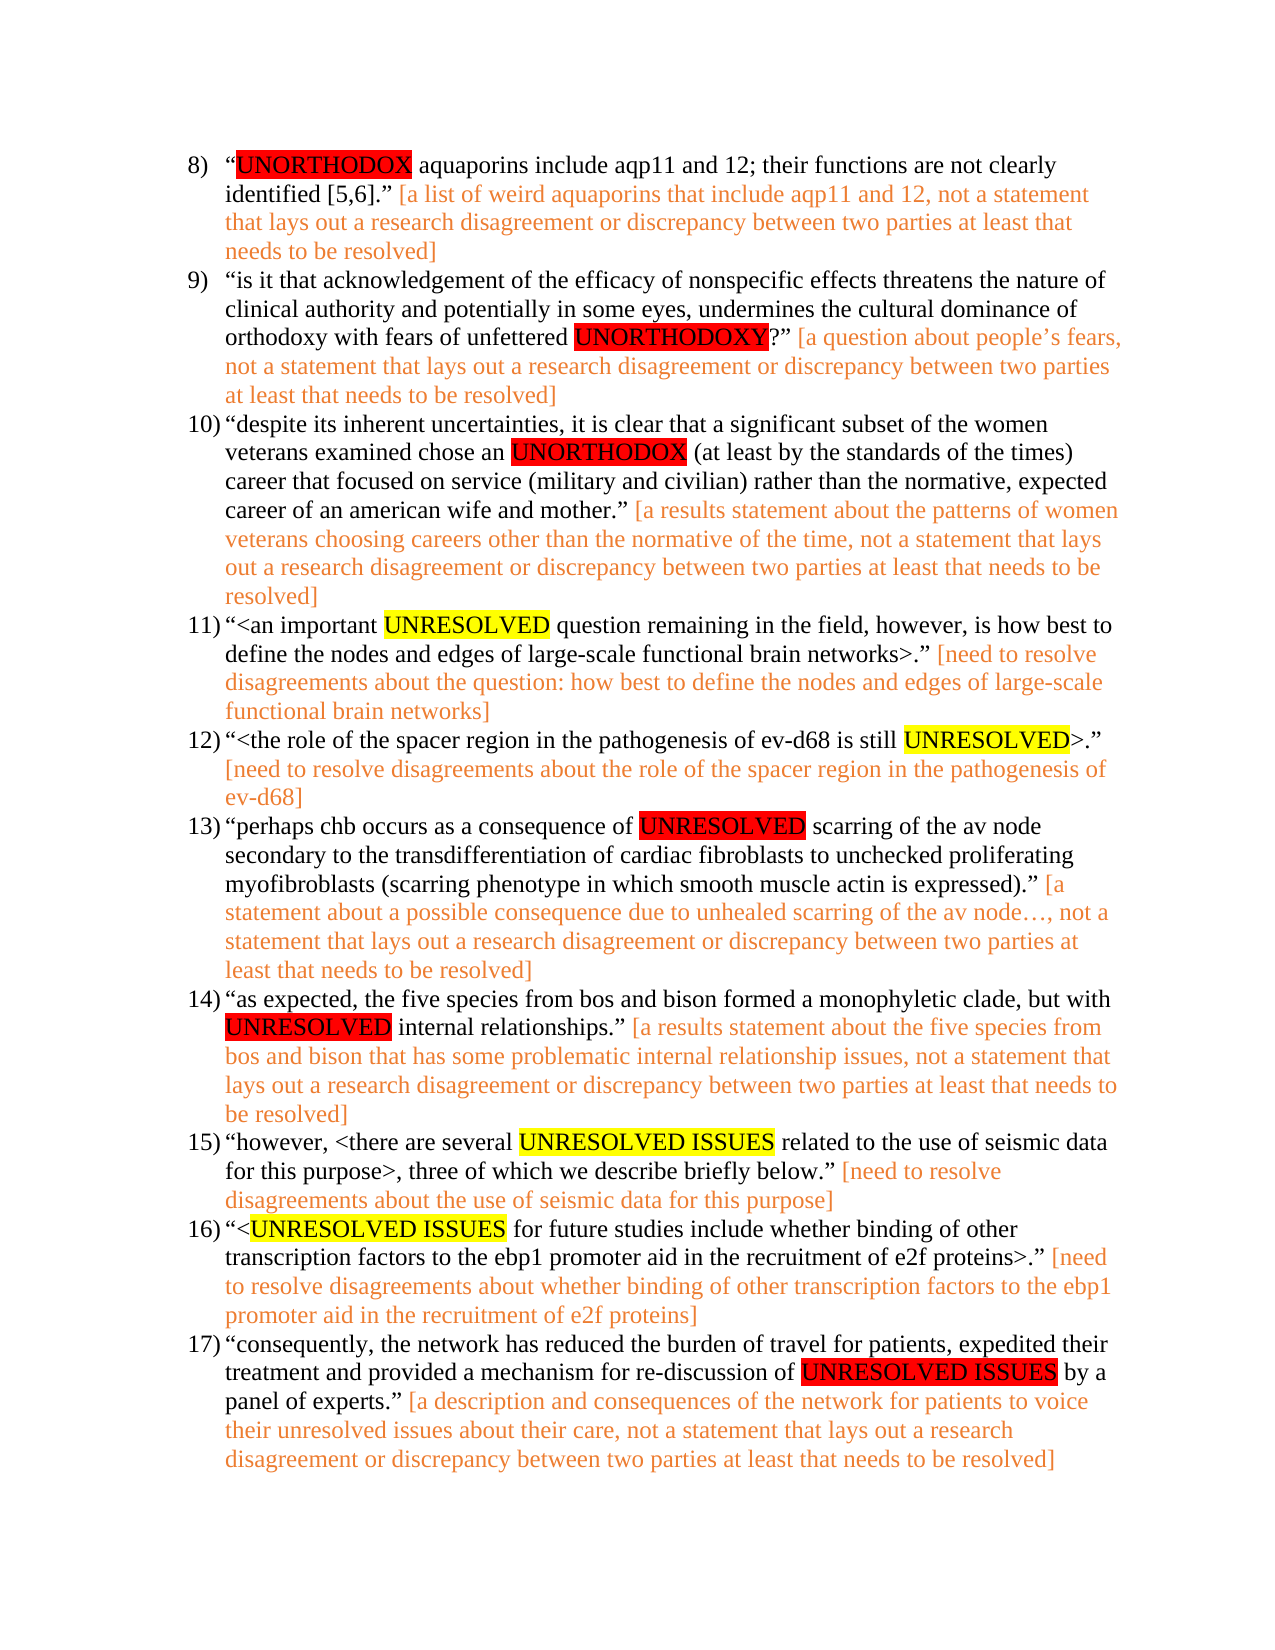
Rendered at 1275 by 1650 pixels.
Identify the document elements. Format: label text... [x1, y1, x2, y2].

list “<the role of the spacer region in the pathogenesis of ev-d68 is still UNRESOLVED>.” [need to resolve disagreements about the role of the spacer region in the pathogenesis of ev-d68] [187, 725, 1125, 811]
list “<an important UNRESOLVED question remaining in the field, however, is how best to define the nodes and edges of large-scale functional brain networks>.” [need to resolve disagreements about the question: how best to define the nodes and edges of large-scale functional brain networks] [187, 610, 1125, 725]
list “however, <there are several UNRESOLVED ISSUES related to the use of seismic data for this purpose>, three of which we describe briefly below.” [need to resolve disagreements about the use of seismic data for this purpose] [187, 1127, 1125, 1214]
list “perhaps chb occurs as a consequence of UNRESOLVED scarring of the av node secondary to the transdifferentiation of cardiac fibroblasts to unchecked proliferating myofibroblasts (scarring phenotype in which smooth muscle actin is expressed).” [a statement about a possible consequence due to unhealed scarring of the av node…, not a statement that lays out a research disagreement or discrepancy between two parties at least that needs to be resolved] [187, 811, 1125, 984]
list “<UNRESOLVED ISSUES for future studies include whether binding of other transcription factors to the ebp1 promoter aid in the recruitment of e2f proteins>.” [need to resolve disagreements about whether binding of other transcription factors to the ebp1 promoter aid in the recruitment of e2f proteins] [187, 1214, 1125, 1329]
list “despite its inherent uncertainties, it is clear that a significant subset of the women veterans examined chose an UNORTHODOX (at least by the standards of the times) career that focused on service (military and civilian) rather than the normative, expected career of an american wife and mother.” [a results statement about the patterns of women veterans choosing careers other than the normative of the time, not a statement that lays out a research disagreement or discrepancy between two parties at least that needs to be resolved] [187, 409, 1125, 610]
list “as expected, the five species from bos and bison formed a monophyletic clade, but with UNRESOLVED internal relationships.” [a results statement about the five species from bos and bison that has some problematic internal relationship issues, not a statement that lays out a research disagreement or discrepancy between two parties at least that needs to be resolved] [187, 984, 1125, 1127]
list “UNORTHODOX aquaporins include aqp11 and 12; their functions are not clearly identified [5,6].” [a list of weird aquaporins that include aqp11 and 12, not a statement that lays out a research disagreement or discrepancy between two parties at least that needs to be resolved] [187, 150, 1125, 265]
list “is it that acknowledgement of the efficacy of nonspecific effects threatens the nature of clinical authority and potentially in some eyes, undermines the cultural dominance of orthodoxy with fears of unfettered UNORTHODOXY?” [a question about people’s fears, not a statement that lays out a research disagreement or discrepancy between two parties at least that needs to be resolved] [187, 265, 1125, 409]
list “consequently, the network has reduced the burden of travel for patients, expedited their treatment and provided a mechanism for re-discussion of UNRESOLVED ISSUES by a panel of experts.” [a description and consequences of the network for patients to voice their unresolved issues about their care, not a statement that lays out a research disagreement or discrepancy between two parties at least that needs to be resolved] [187, 1329, 1125, 1472]
